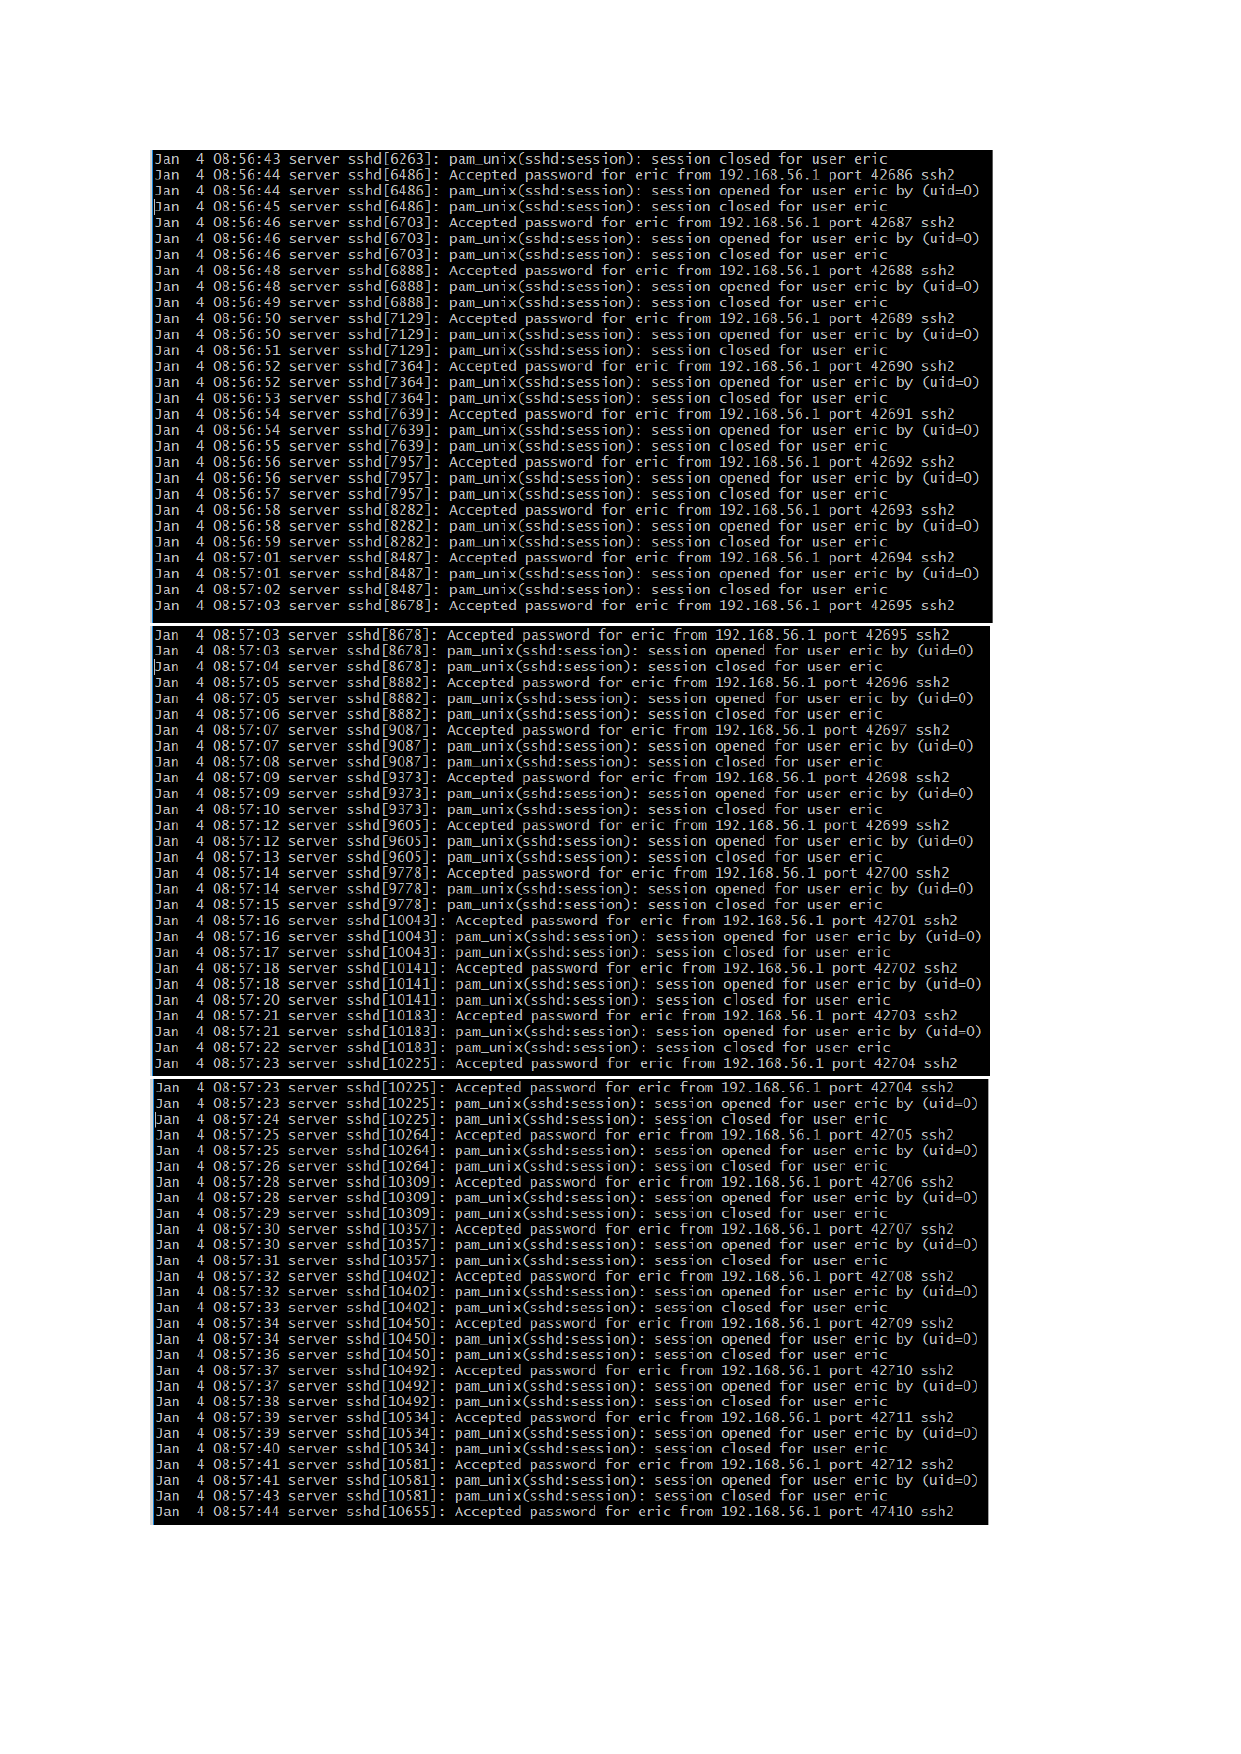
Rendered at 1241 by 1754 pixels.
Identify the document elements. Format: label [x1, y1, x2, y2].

picture [150, 150, 993, 623]
picture [150, 626, 990, 1076]
picture [150, 1079, 989, 1525]
